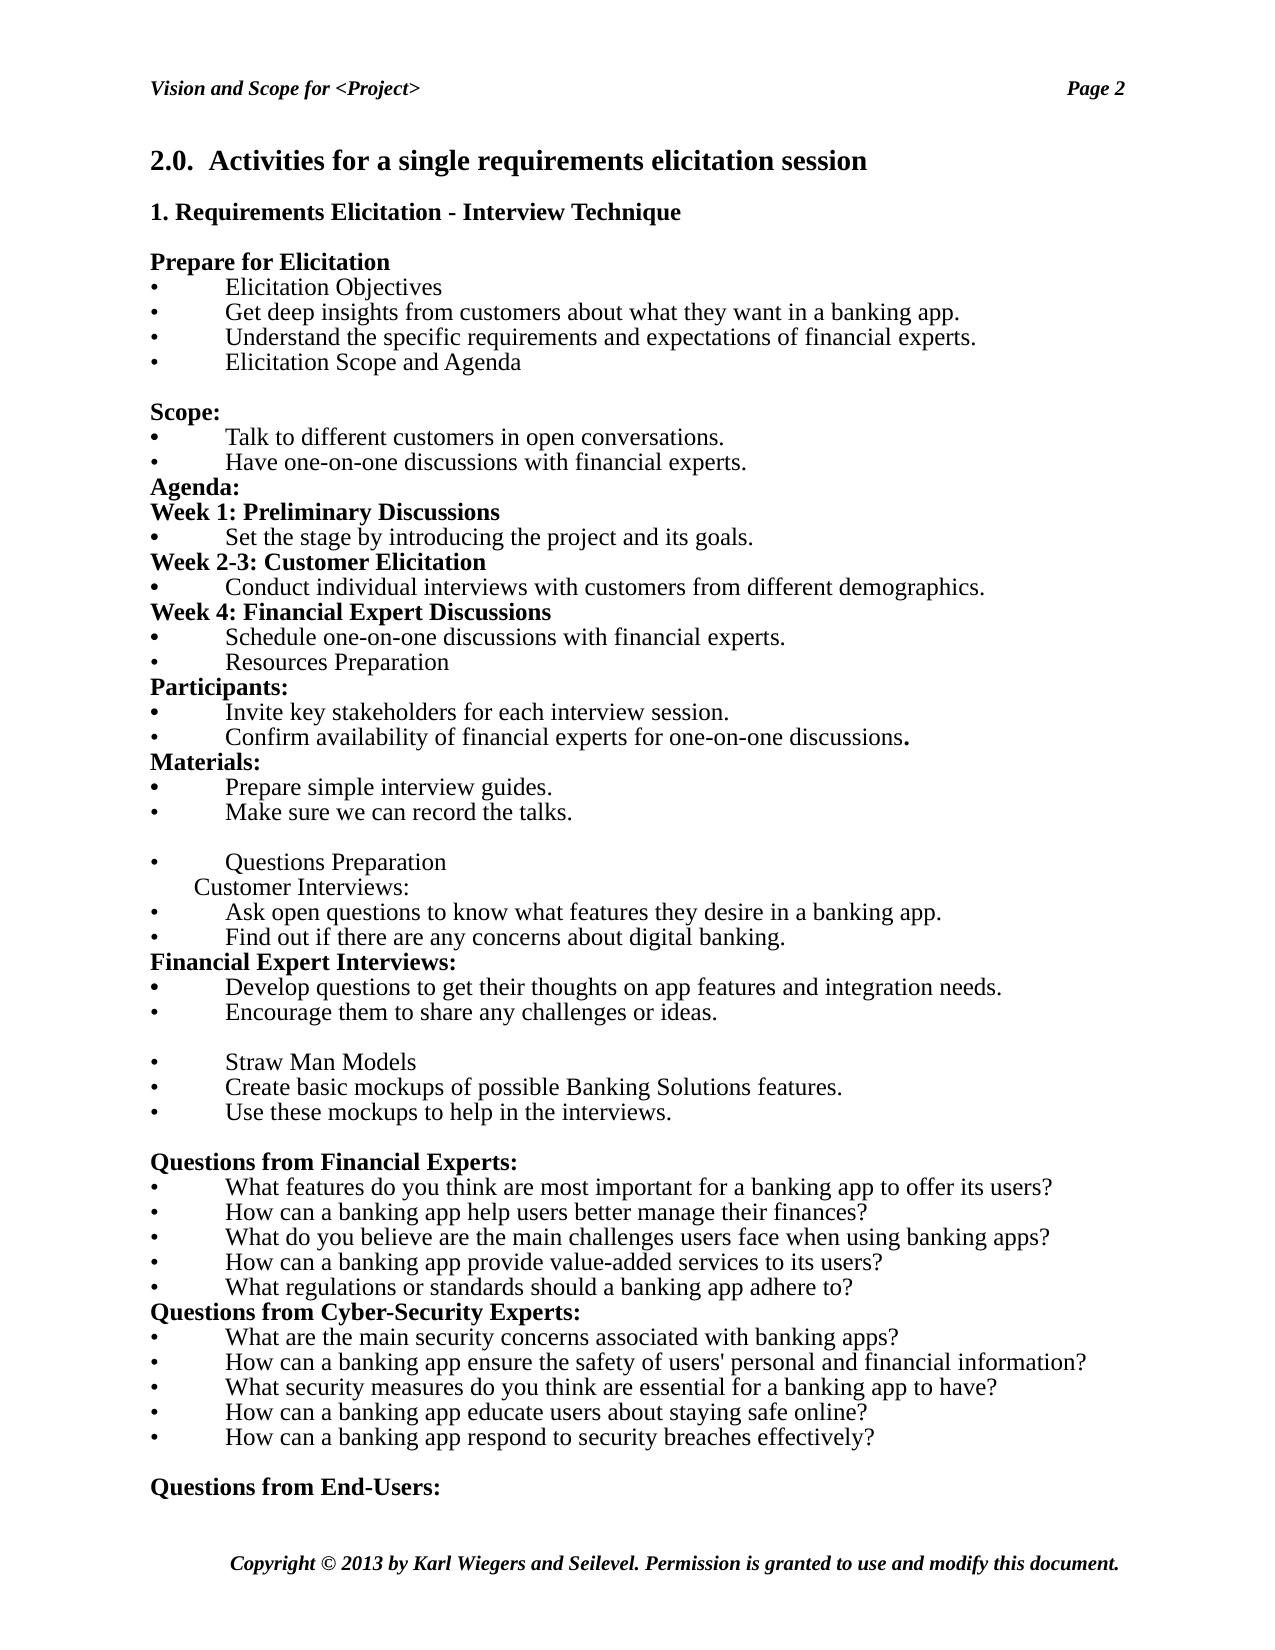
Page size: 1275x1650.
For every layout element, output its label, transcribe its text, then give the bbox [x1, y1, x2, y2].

text • Elicitation Objectives [150, 275, 1125, 300]
text • Prepare simple interview guides. [150, 775, 1125, 800]
text • Schedule one-on-one discussions with financial experts. [150, 625, 1125, 650]
text • Encourage them to share any challenges or ideas. [150, 1000, 1125, 1025]
text • Find out if there are any concerns about digital banking. [150, 925, 1125, 950]
text • Develop questions to get their thoughts on app features and integration needs. [150, 975, 1125, 1000]
text • Confirm availability of financial experts for one-on-one discussions. [150, 725, 1125, 750]
text • Conduct individual interviews with customers from different demographics. [150, 575, 1125, 600]
text • What do you believe are the main challenges users face when using banking apps? [150, 1225, 1125, 1250]
text Questions from Cyber-Security Experts: [150, 1300, 1125, 1325]
text Questions from End-Users: [150, 1475, 1125, 1500]
text • Resources Preparation [150, 650, 1125, 675]
text Scope: [150, 400, 1125, 425]
text • How can a banking app help users better manage their finances? [150, 1200, 1125, 1225]
text • Set the stage by introducing the project and its goals. [150, 525, 1125, 550]
text • Straw Man Models [150, 1050, 1125, 1075]
text • What regulations or standards should a banking app adhere to? [150, 1275, 1125, 1300]
text Customer Interviews: [150, 875, 1125, 900]
text • Elicitation Scope and Agenda [150, 350, 1125, 375]
text Agenda: [150, 475, 1125, 500]
text • How can a banking app respond to security breaches effectively? [150, 1425, 1125, 1450]
text • Ask open questions to know what features they desire in a banking app. [150, 900, 1125, 925]
text Materials: [150, 750, 1125, 775]
text • Have one-on-one discussions with financial experts. [150, 450, 1125, 475]
text Financial Expert Interviews: [150, 950, 1125, 975]
text • How can a banking app ensure the safety of users' personal and financial information? [150, 1350, 1125, 1375]
text • What features do you think are most important for a banking app to offer its users? [150, 1175, 1125, 1200]
text • What are the main security concerns associated with banking apps? [150, 1325, 1125, 1350]
subtitle 2.0. Activities for a single requirements elicitation session [150, 150, 1125, 175]
text • How can a banking app provide value-added services to its users? [150, 1250, 1125, 1275]
text • Understand the specific requirements and expectations of financial experts. [150, 325, 1125, 350]
text • Invite key stakeholders for each interview session. [150, 700, 1125, 725]
text Participants: [150, 675, 1125, 700]
text Week 1: Preliminary Discussions [150, 500, 1125, 525]
text • Get deep insights from customers about what they want in a banking app. [150, 300, 1125, 325]
text • How can a banking app educate users about staying safe online? [150, 1400, 1125, 1425]
text • Talk to different customers in open conversations. [150, 425, 1125, 450]
text Week 2-3: Customer Elicitation [150, 550, 1125, 575]
text Week 4: Financial Expert Discussions [150, 600, 1125, 625]
text Questions from Financial Experts: [150, 1150, 1125, 1175]
text • Questions Preparation [150, 850, 1125, 875]
text • Use these mockups to help in the interviews. [150, 1100, 1125, 1125]
text • Create basic mockups of possible Banking Solutions features. [150, 1075, 1125, 1100]
text • Make sure we can record the talks. [150, 800, 1125, 825]
text • What security measures do you think are essential for a banking app to have? [150, 1375, 1125, 1400]
text 1. Requirements Elicitation - Interview Technique [150, 200, 1125, 225]
text Prepare for Elicitation [150, 250, 1125, 275]
